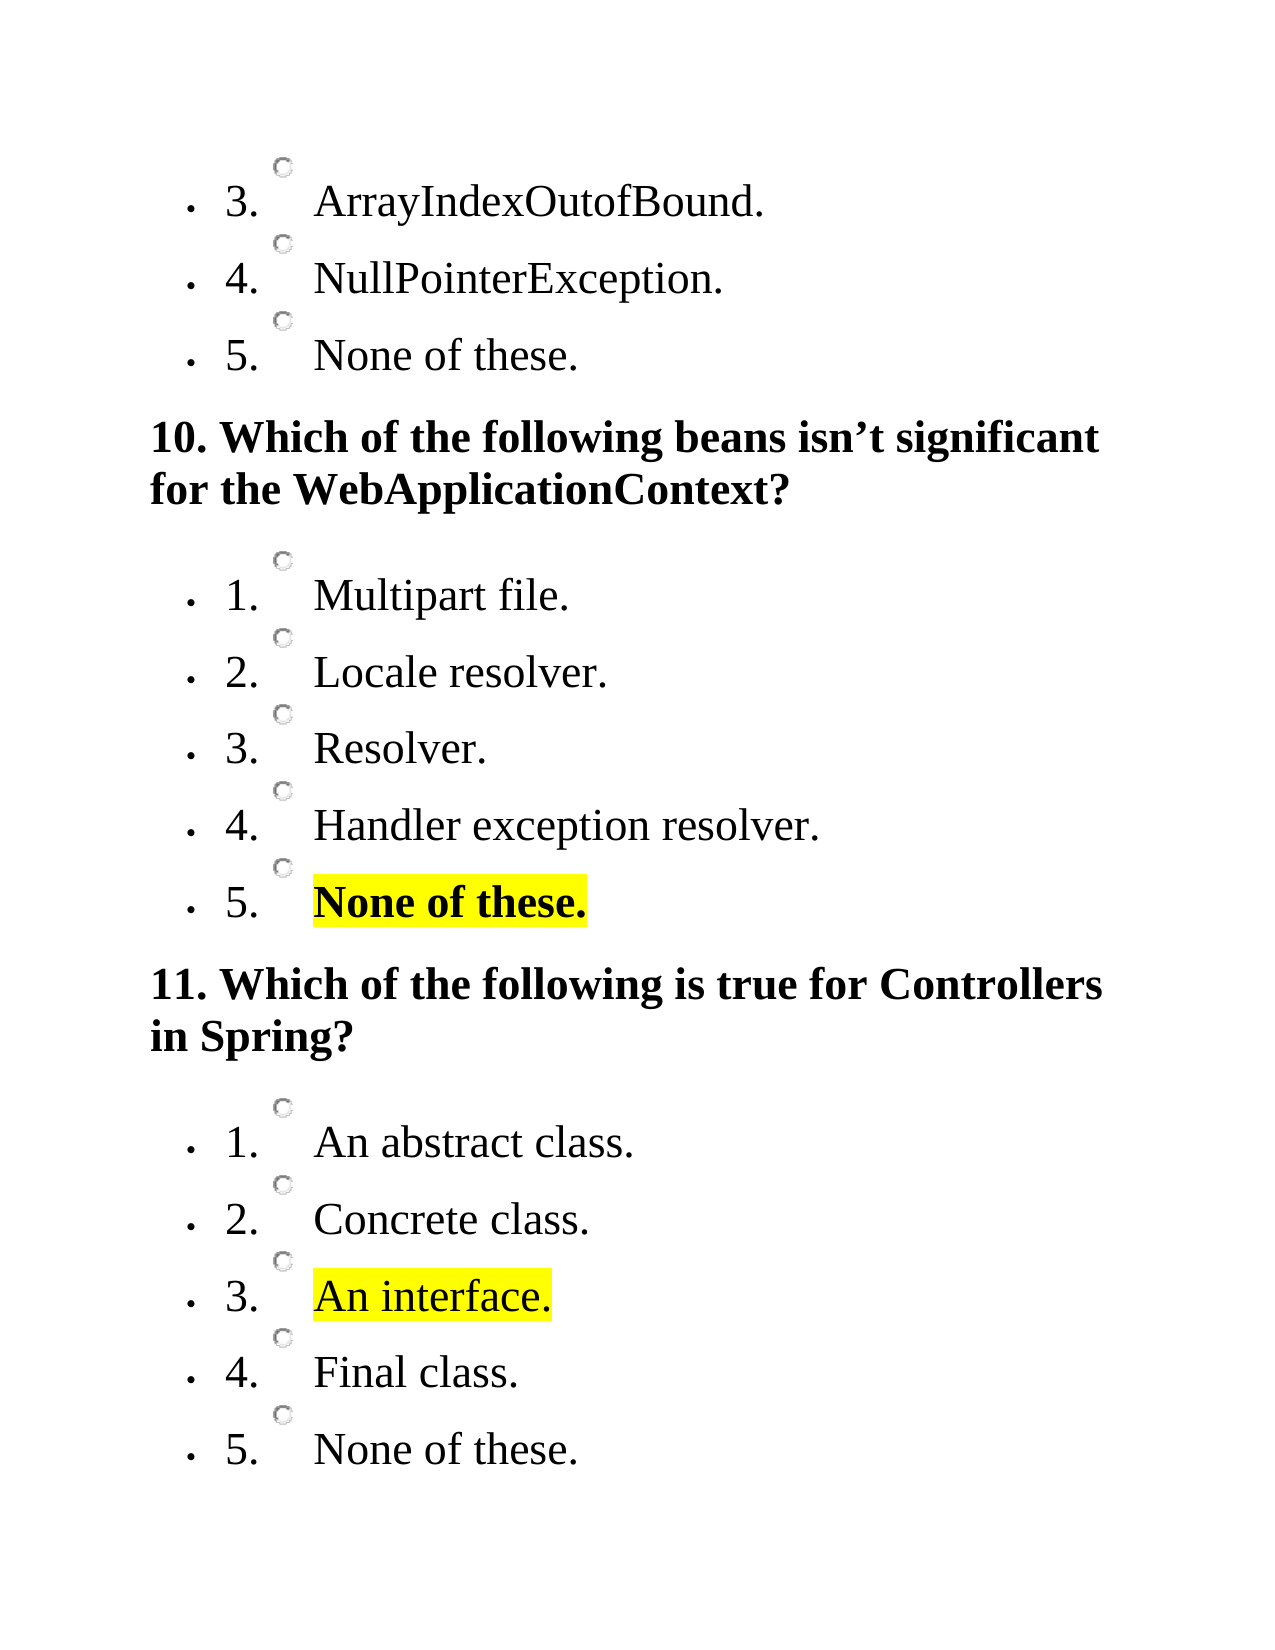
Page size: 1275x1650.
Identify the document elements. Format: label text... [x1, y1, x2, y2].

list 3. Resolver. [187, 697, 1125, 774]
list 2. Concrete class. [187, 1167, 1125, 1244]
list 1. An abstract class. [187, 1091, 1125, 1167]
list 3. ArrayIndexOutofBound. [187, 150, 1125, 227]
list 3. An interface. [187, 1244, 313, 1321]
text 11. Which of the following is true for Controllers in Spring? [150, 956, 1125, 1062]
list 4. NullPointerException. [187, 227, 1125, 303]
list 1. Multipart file. [187, 544, 1125, 620]
list 5. None of these. [187, 850, 313, 927]
list 5. None of these. [313, 850, 1125, 927]
list 4. Handler exception resolver. [187, 774, 1125, 850]
list 5. None of these. [187, 303, 1125, 380]
list 5. None of these. [187, 1397, 1125, 1474]
list 2. Locale resolver. [187, 620, 1125, 697]
list 3. An interface. [313, 1244, 1125, 1321]
list 4. Final class. [187, 1321, 1125, 1397]
text 10. Which of the following beans isn’t significant for the WebApplicationContext? [150, 409, 1125, 514]
